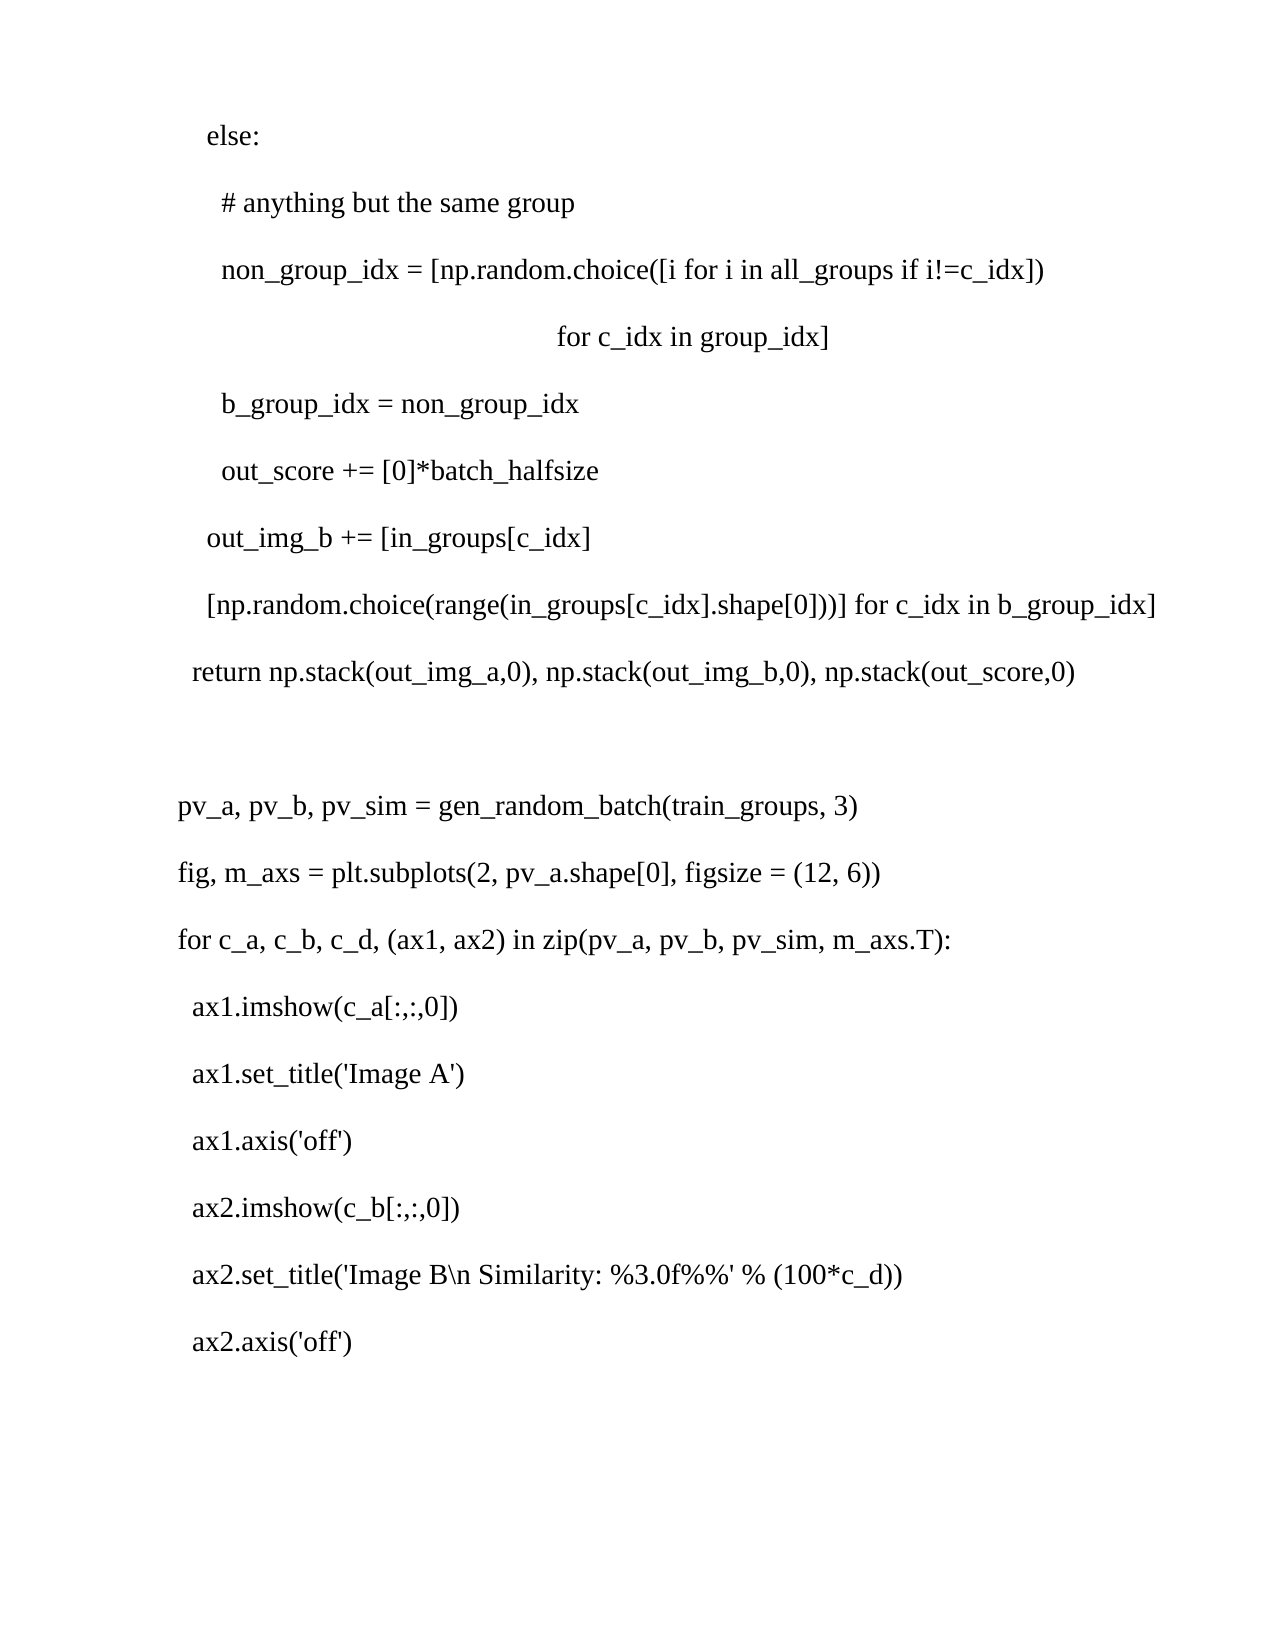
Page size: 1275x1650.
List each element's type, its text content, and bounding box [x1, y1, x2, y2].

text [np.random.choice(range(in_groups[c_idx].shape[0]))] for c_idx in b_group_idx] [177, 587, 1186, 621]
text pv_a, pv_b, pv_sim = gen_random_batch(train_groups, 3) [177, 788, 1186, 821]
text out_img_b += [in_groups[c_idx] [177, 520, 1186, 553]
text for c_a, c_b, c_d, (ax1, ax2) in zip(pv_a, pv_b, pv_sim, m_axs.T): [177, 922, 1186, 955]
text non_group_idx = [np.random.choice([i for i in all_groups if i!=c_idx]) [177, 252, 1186, 286]
text ax2.imshow(c_b[:,:,0]) [177, 1190, 1186, 1223]
text fig, m_axs = plt.subplots(2, pv_a.shape[0], figsize = (12, 6)) [177, 855, 1186, 888]
text ax1.axis('off') [177, 1123, 1186, 1156]
text for c_idx in group_idx] [177, 319, 1186, 353]
text b_group_idx = non_group_idx [177, 386, 1186, 419]
text else: [177, 118, 1186, 152]
text # anything but the same group [177, 185, 1186, 219]
text ax1.imshow(c_a[:,:,0]) [177, 989, 1186, 1022]
text return np.stack(out_img_a,0), np.stack(out_img_b,0), np.stack(out_score,0) [177, 654, 1186, 687]
text ax1.set_title('Image A') [177, 1056, 1186, 1089]
text out_score += [0]*batch_halfsize [177, 453, 1186, 487]
text ax2.axis('off') [177, 1324, 1186, 1357]
text ax2.set_title('Image B\n Similarity: %3.0f%%' % (100*c_d)) [177, 1257, 1186, 1290]
